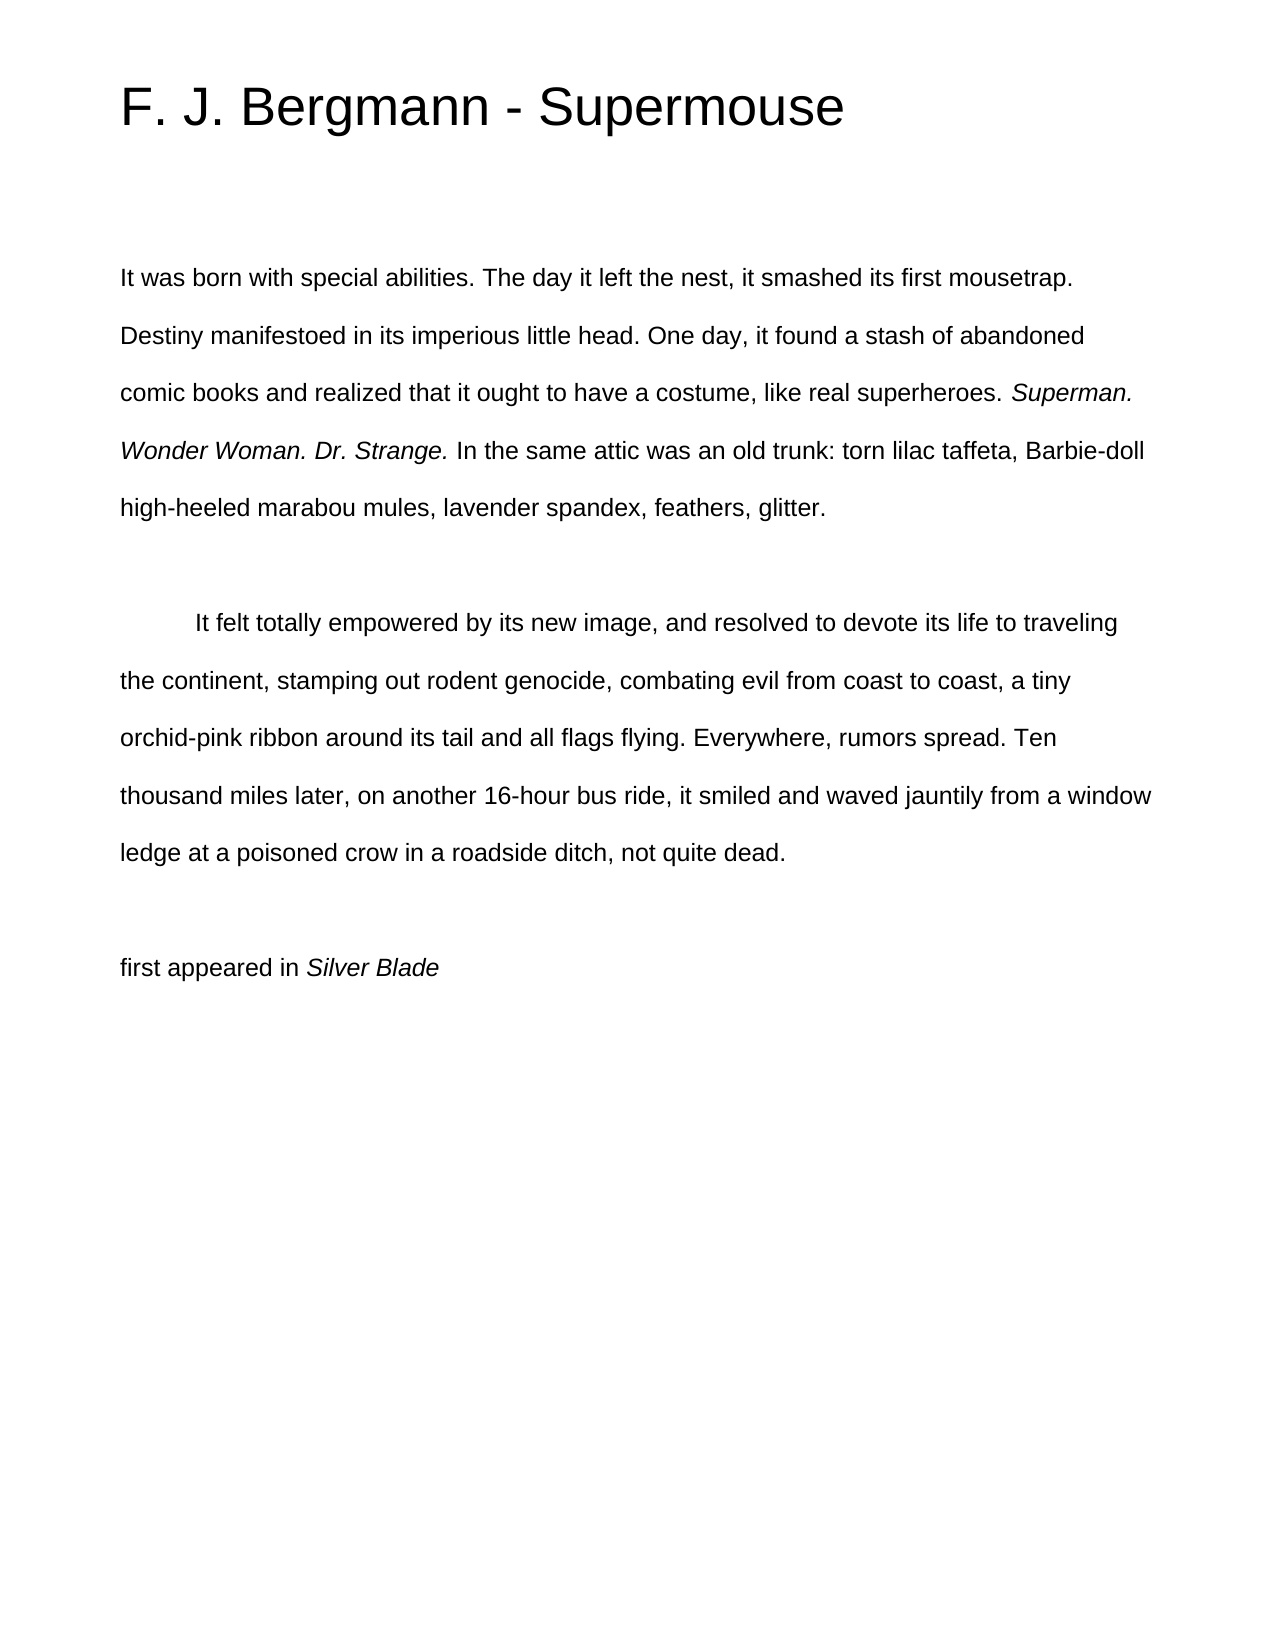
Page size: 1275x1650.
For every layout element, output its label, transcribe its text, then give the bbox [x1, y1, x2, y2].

text It was born with special abilities. The day it left the nest, it smashed its first mousetrap. Destiny manifestoed in its imperious little head. One day, it found a stash of abandoned comic books and realized that it ought to have a costume, like real superheroes. Superman. Wonder Woman. Dr. Strange. In the same attic was an old trunk: torn lilac taffeta, Barbie-doll high-heeled marabou mules, lavender spandex, feathers, glitter. [120, 263, 1155, 522]
title F. J. Bergmann - Supermouse [120, 75, 1155, 137]
text first appeared in Silver Blade [120, 953, 1155, 982]
subtitle It felt totally empowered by its new image, and resolved to devote its life to traveling the continent, stamping out rodent genocide, combating evil from coast to coast, a tiny orchid-pink ribbon around its tail and all flags flying. Everywhere, rumors spread. Ten thousand miles later, on another 16-hour bus ride, it smiled and waved jauntily from a window ledge at a poisoned crow in a roadside ditch, not quite dead. [120, 608, 1155, 867]
